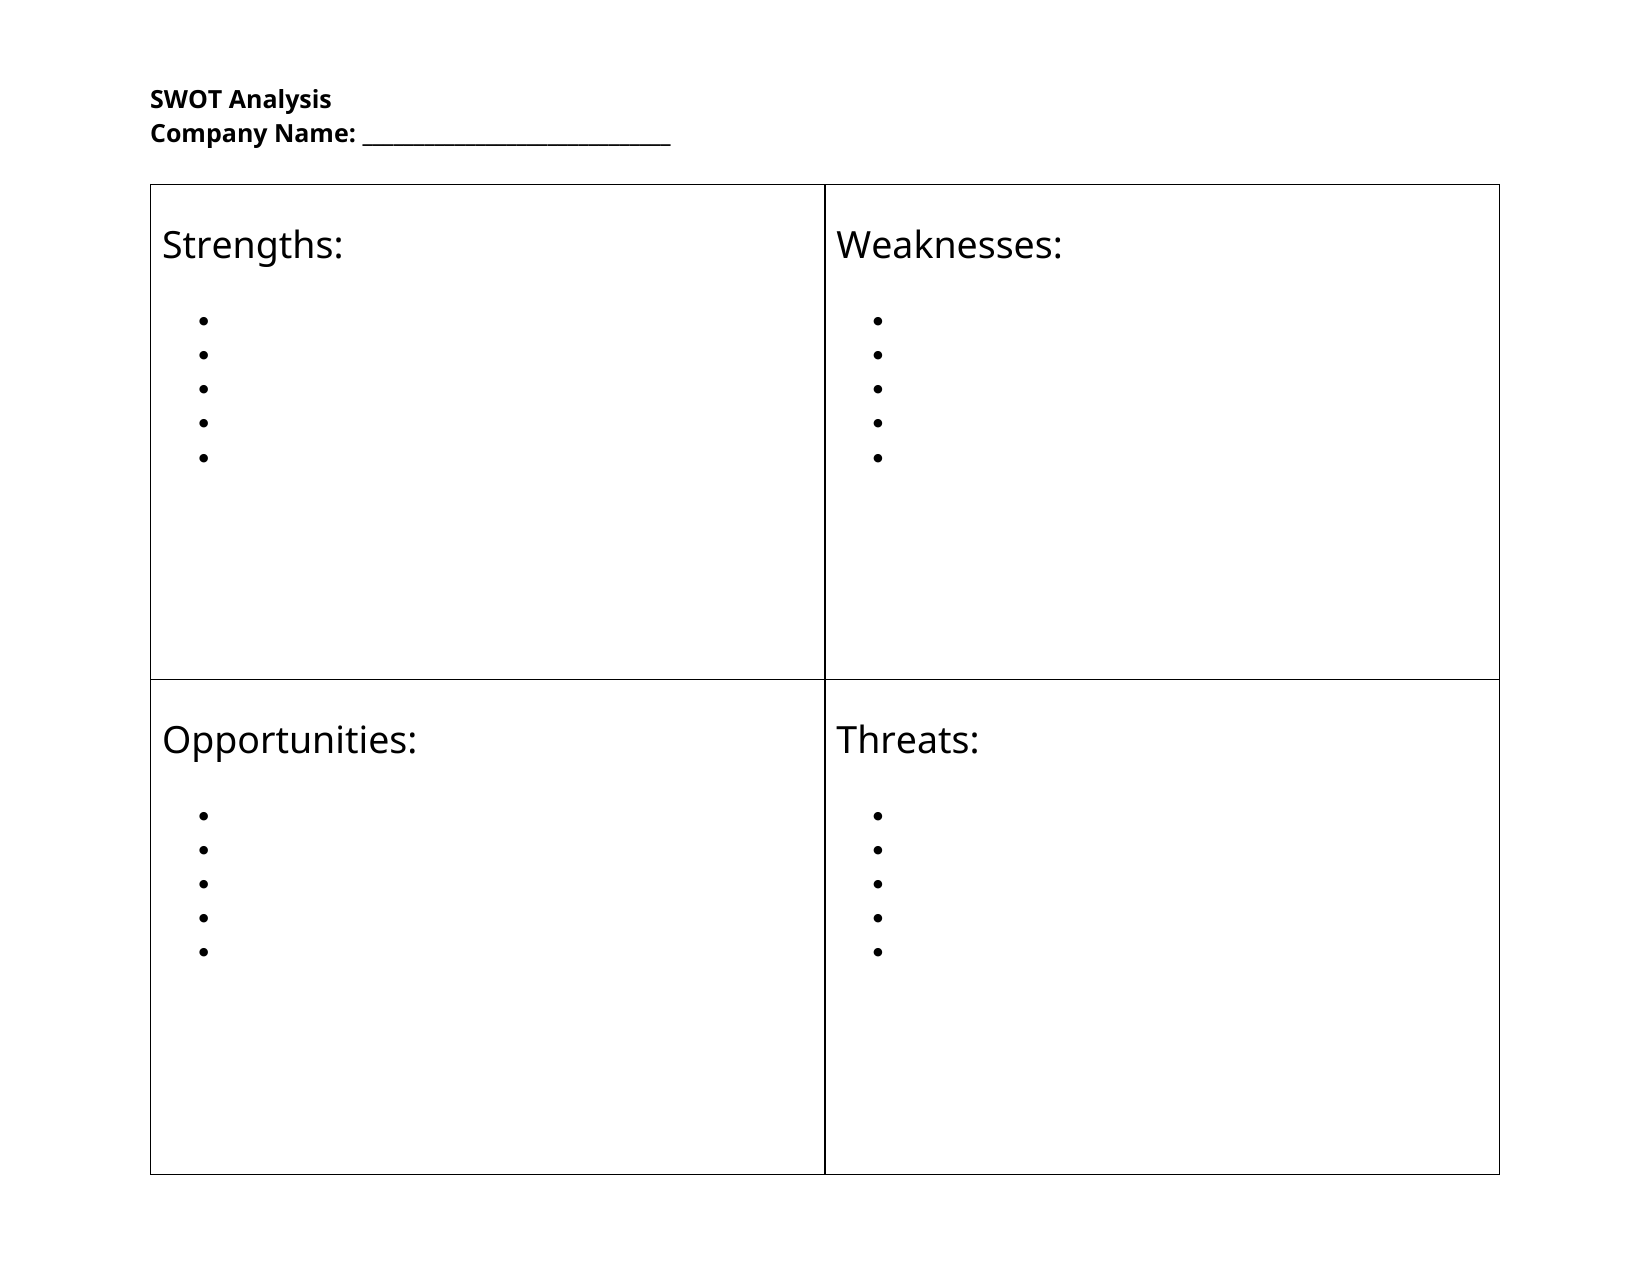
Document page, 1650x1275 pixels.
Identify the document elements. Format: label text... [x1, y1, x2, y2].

table_cell Opportunities: [151, 680, 824, 1173]
table_header Weaknesses: [826, 185, 1499, 679]
table_cell Threats: [826, 680, 1499, 1173]
text Company Name: ______________________________ [150, 116, 1500, 150]
text SWOT Analysis [150, 82, 1500, 116]
table_header Strengths: [151, 185, 824, 679]
